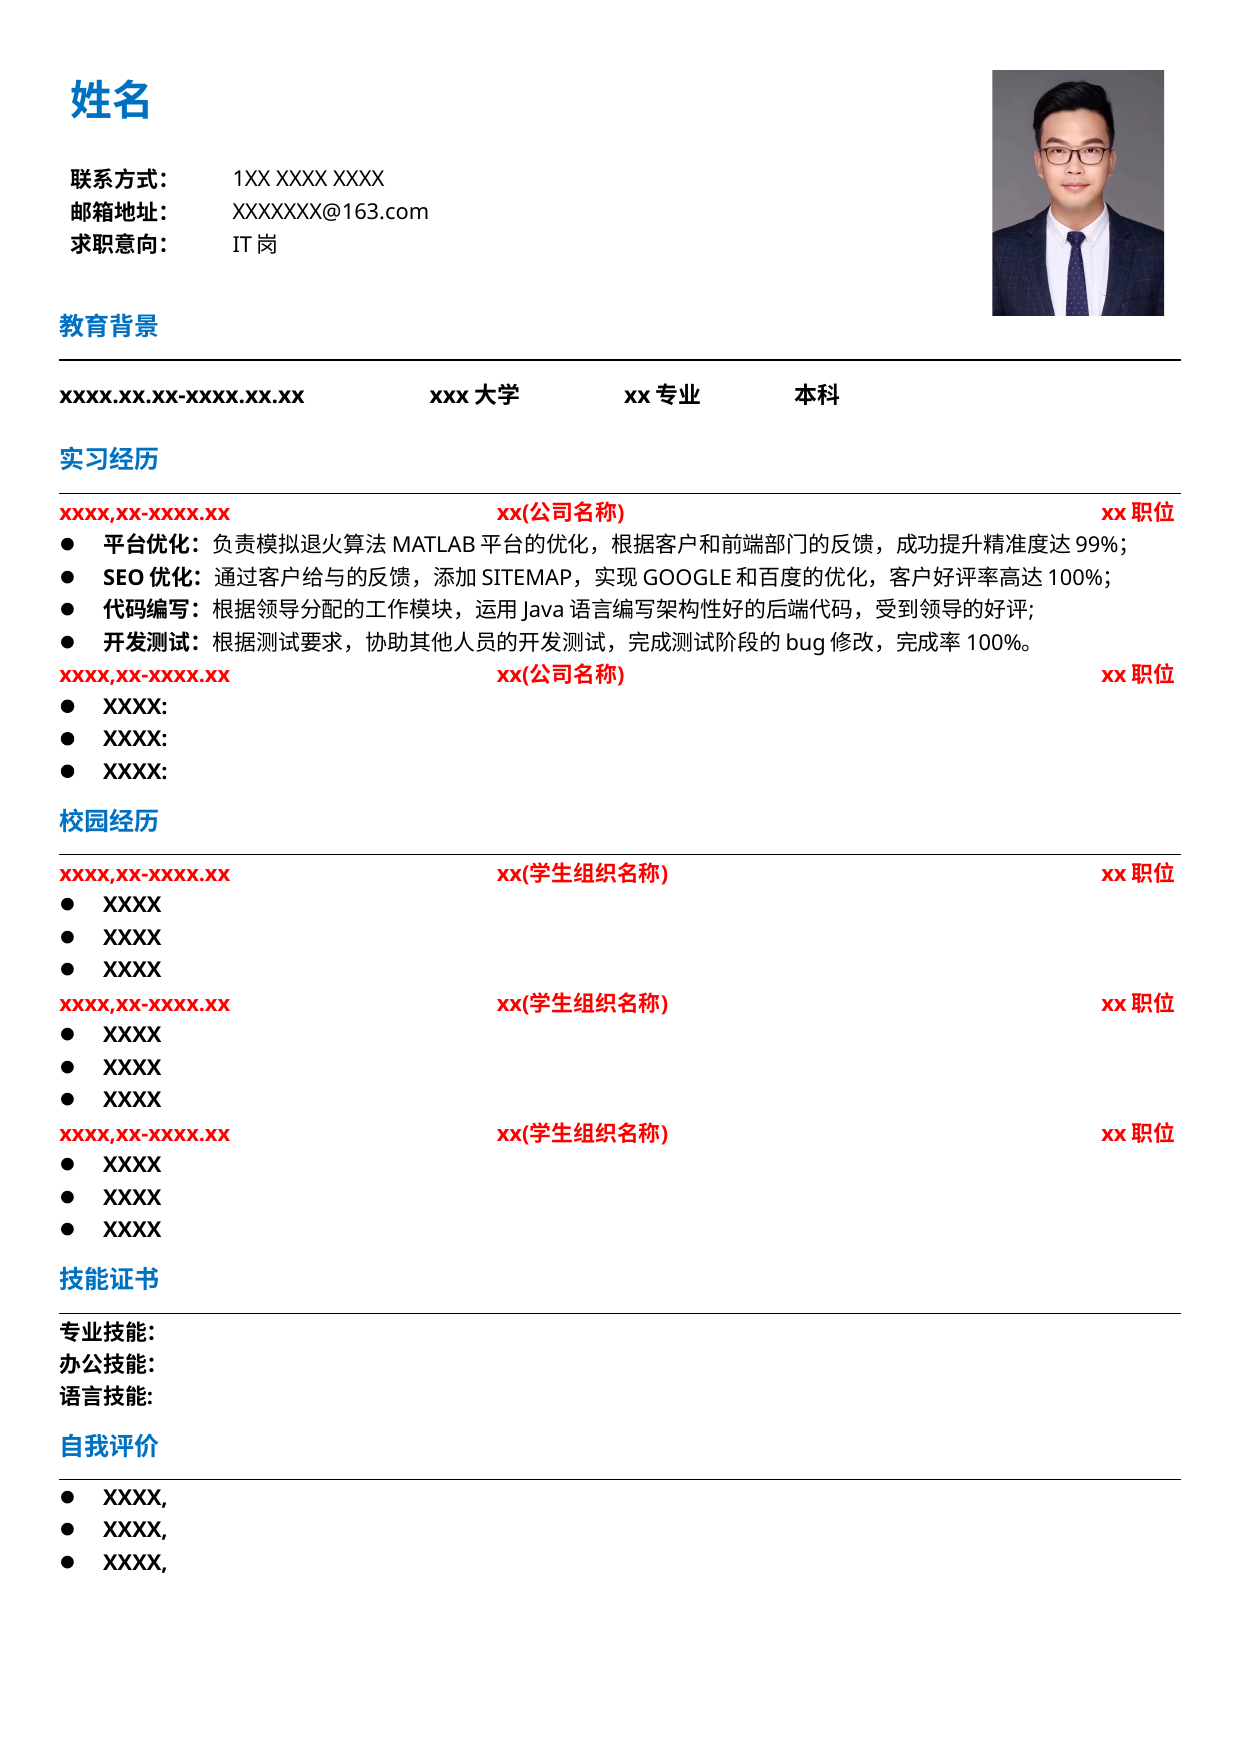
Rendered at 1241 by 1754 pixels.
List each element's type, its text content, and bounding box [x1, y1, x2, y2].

table_cell IT岗 [221, 227, 442, 259]
table_cell 1XX XXXX XXXX [221, 162, 442, 194]
list SEO优化：通过客户给与的反馈，添加SITEMAP，实现GOOGLE和百度的优化，客户好评率高达100%； [59, 559, 1181, 592]
text 校园经历 [59, 787, 1181, 854]
list XXXX [59, 1018, 1181, 1050]
list XXXX, [59, 1545, 1181, 1578]
list XXXX [59, 1050, 1181, 1083]
text 教育背景 [59, 292, 1181, 359]
text xxxx,xx-xxxx.xx xx(学生组织名称) xx职位 [59, 1115, 1181, 1148]
list 代码编写：根据领导分配的工作模块，运用Java语言编写架构性好的后端代码，受到领导的好评; [59, 592, 1181, 624]
text 自我评价 [59, 1412, 1181, 1479]
table_cell 邮箱地址： [59, 195, 221, 227]
list XXXX: [59, 689, 1181, 722]
list XXXX [59, 888, 1181, 920]
list XXXX, [59, 1513, 1181, 1545]
list XXXX [59, 1083, 1181, 1115]
list 平台优化：负责模拟退火算法MATLAB平台的优化，根据客户和前端部门的反馈，成功提升精准度达99%； [59, 527, 1181, 559]
text 技能证书 [59, 1245, 1181, 1313]
table_header 姓名 [59, 65, 442, 162]
text 办公技能： [59, 1347, 1181, 1379]
text 专业技能： [59, 1314, 1181, 1347]
list XXXX [59, 1213, 1181, 1245]
list XXXX, [59, 1480, 1181, 1513]
list XXXX: [59, 722, 1181, 754]
list XXXX [59, 1148, 1181, 1180]
text 语言技能: [59, 1379, 1181, 1412]
text xxxx,xx-xxxx.xx xx(学生组织名称) xx职位 [59, 985, 1181, 1018]
text xxxx.xx.xx-xxxx.xx.xx xxx大学 xx专业 本科 [59, 361, 1181, 426]
table_cell 求职意向： [59, 227, 221, 259]
list XXXX [59, 953, 1181, 985]
text xxxx,xx-xxxx.xx xx(公司名称) xx职位 [59, 494, 1181, 527]
text 实习经历 [59, 426, 1181, 493]
text xxxx,xx-xxxx.xx xx(公司名称) xx职位 [59, 657, 1181, 689]
picture [992, 70, 1165, 316]
list XXXX [59, 1180, 1181, 1213]
table_cell 联系方式： [59, 162, 221, 194]
list 开发测试：根据测试要求，协助其他人员的开发测试，完成测试阶段的bug修改，完成率100%。 [59, 624, 1181, 657]
list XXXX [59, 920, 1181, 953]
table_cell XXXXXXX@163.com [221, 195, 442, 227]
text xxxx,xx-xxxx.xx xx(学生组织名称) xx职位 [59, 855, 1181, 888]
list XXXX: [59, 754, 1181, 787]
